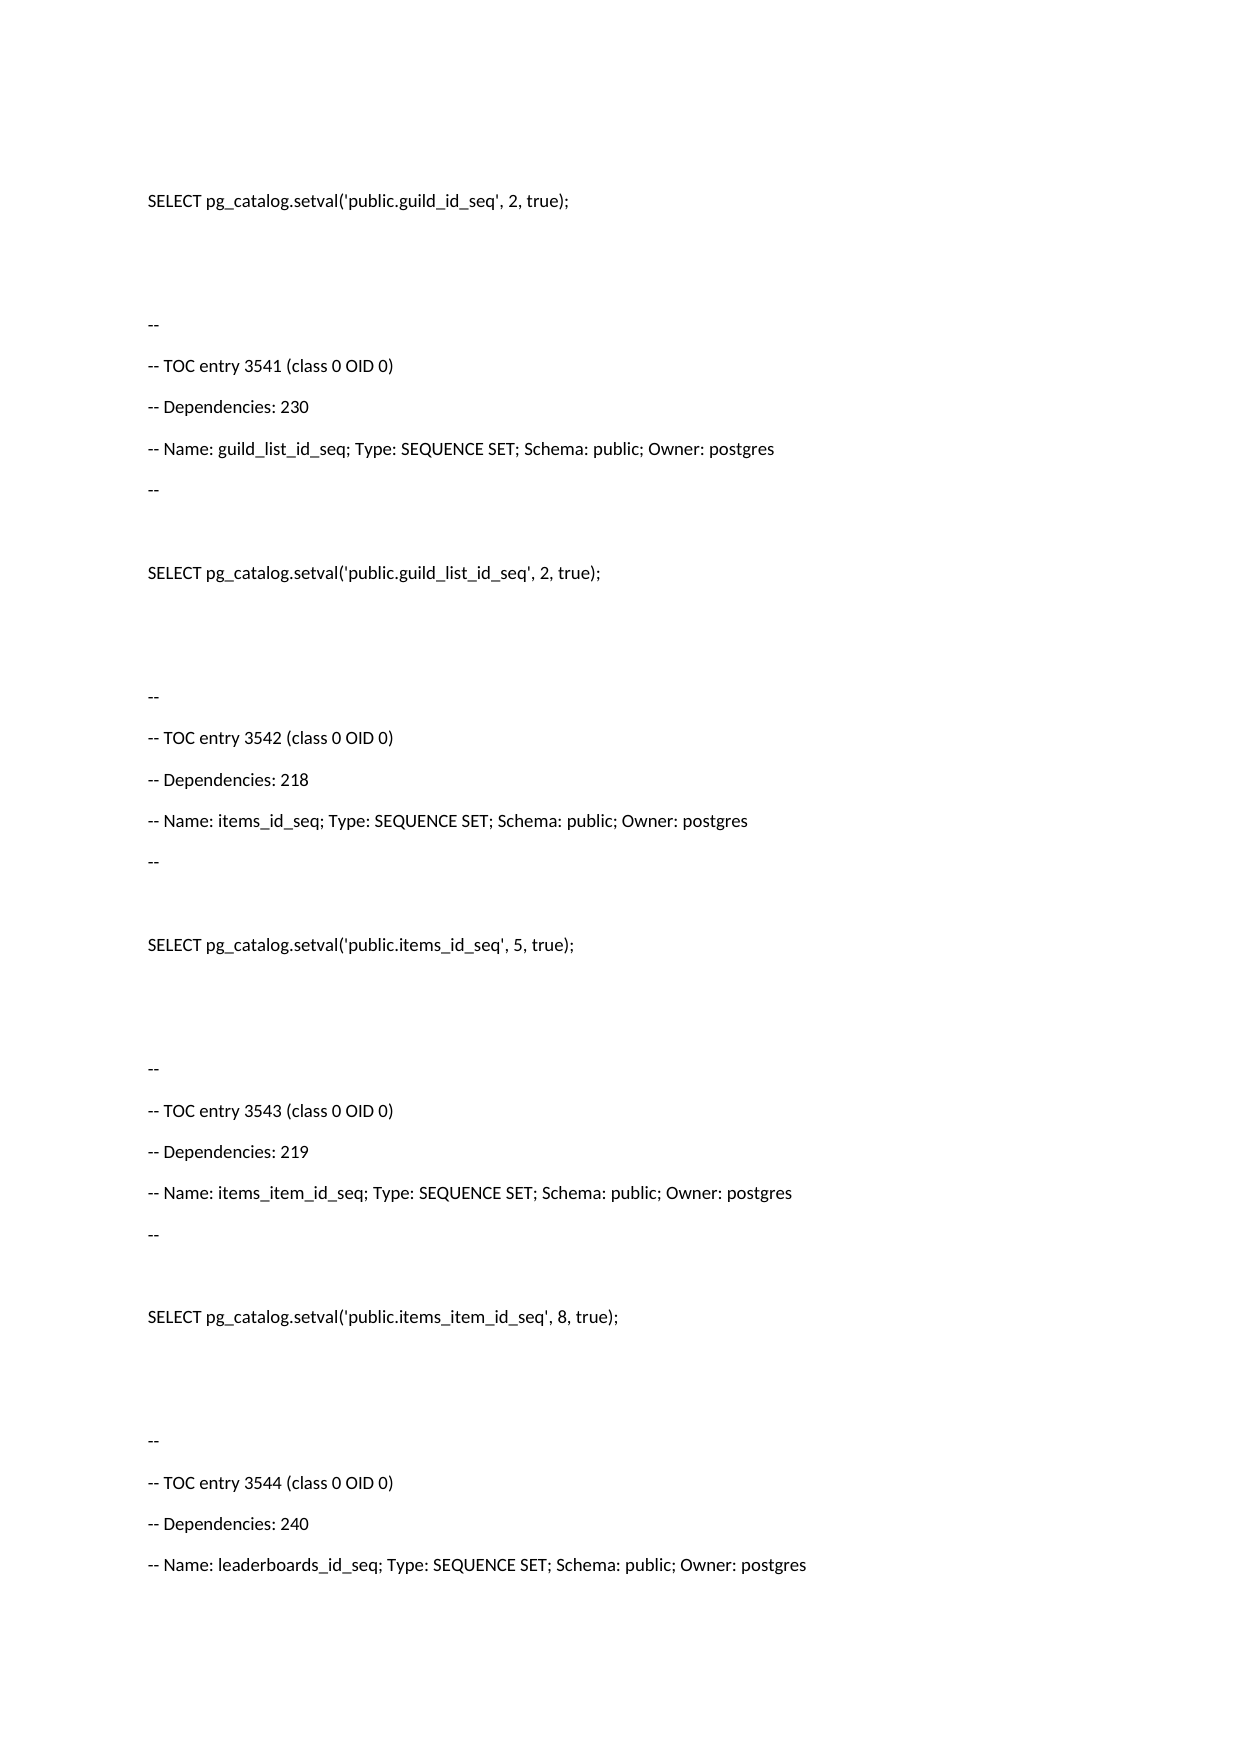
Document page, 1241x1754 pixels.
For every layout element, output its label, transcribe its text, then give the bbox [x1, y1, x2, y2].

text -- Dependencies: 240 [148, 1512, 1093, 1535]
text -- Name: items_item_id_seq; Type: SEQUENCE SET; Schema: public; Owner: postgres [148, 1181, 1093, 1204]
text -- [148, 313, 1093, 336]
text -- [148, 1429, 1093, 1452]
text -- TOC entry 3543 (class 0 OID 0) [148, 1099, 1093, 1122]
text -- TOC entry 3542 (class 0 OID 0) [148, 727, 1093, 749]
text SELECT pg_catalog.setval('public.items_id_seq', 5, true); [148, 933, 1093, 956]
text -- [148, 1057, 1093, 1080]
text -- Name: leaderboards_id_seq; Type: SEQUENCE SET; Schema: public; Owner: postgres [148, 1554, 1093, 1577]
text SELECT pg_catalog.setval('public.guild_id_seq', 2, true); [148, 189, 1093, 212]
text -- Dependencies: 218 [148, 768, 1093, 791]
text -- Name: items_id_seq; Type: SEQUENCE SET; Schema: public; Owner: postgres [148, 809, 1093, 832]
text -- Dependencies: 230 [148, 396, 1093, 419]
text -- [148, 685, 1093, 708]
text -- Dependencies: 219 [148, 1140, 1093, 1163]
text -- [148, 851, 1093, 873]
text -- [148, 478, 1093, 501]
text SELECT pg_catalog.setval('public.guild_list_id_seq', 2, true); [148, 561, 1093, 584]
text -- Name: guild_list_id_seq; Type: SEQUENCE SET; Schema: public; Owner: postgres [148, 437, 1093, 460]
text SELECT pg_catalog.setval('public.items_item_id_seq', 8, true); [148, 1306, 1093, 1328]
text -- TOC entry 3541 (class 0 OID 0) [148, 354, 1093, 377]
text -- [148, 1223, 1093, 1246]
text -- TOC entry 3544 (class 0 OID 0) [148, 1471, 1093, 1494]
